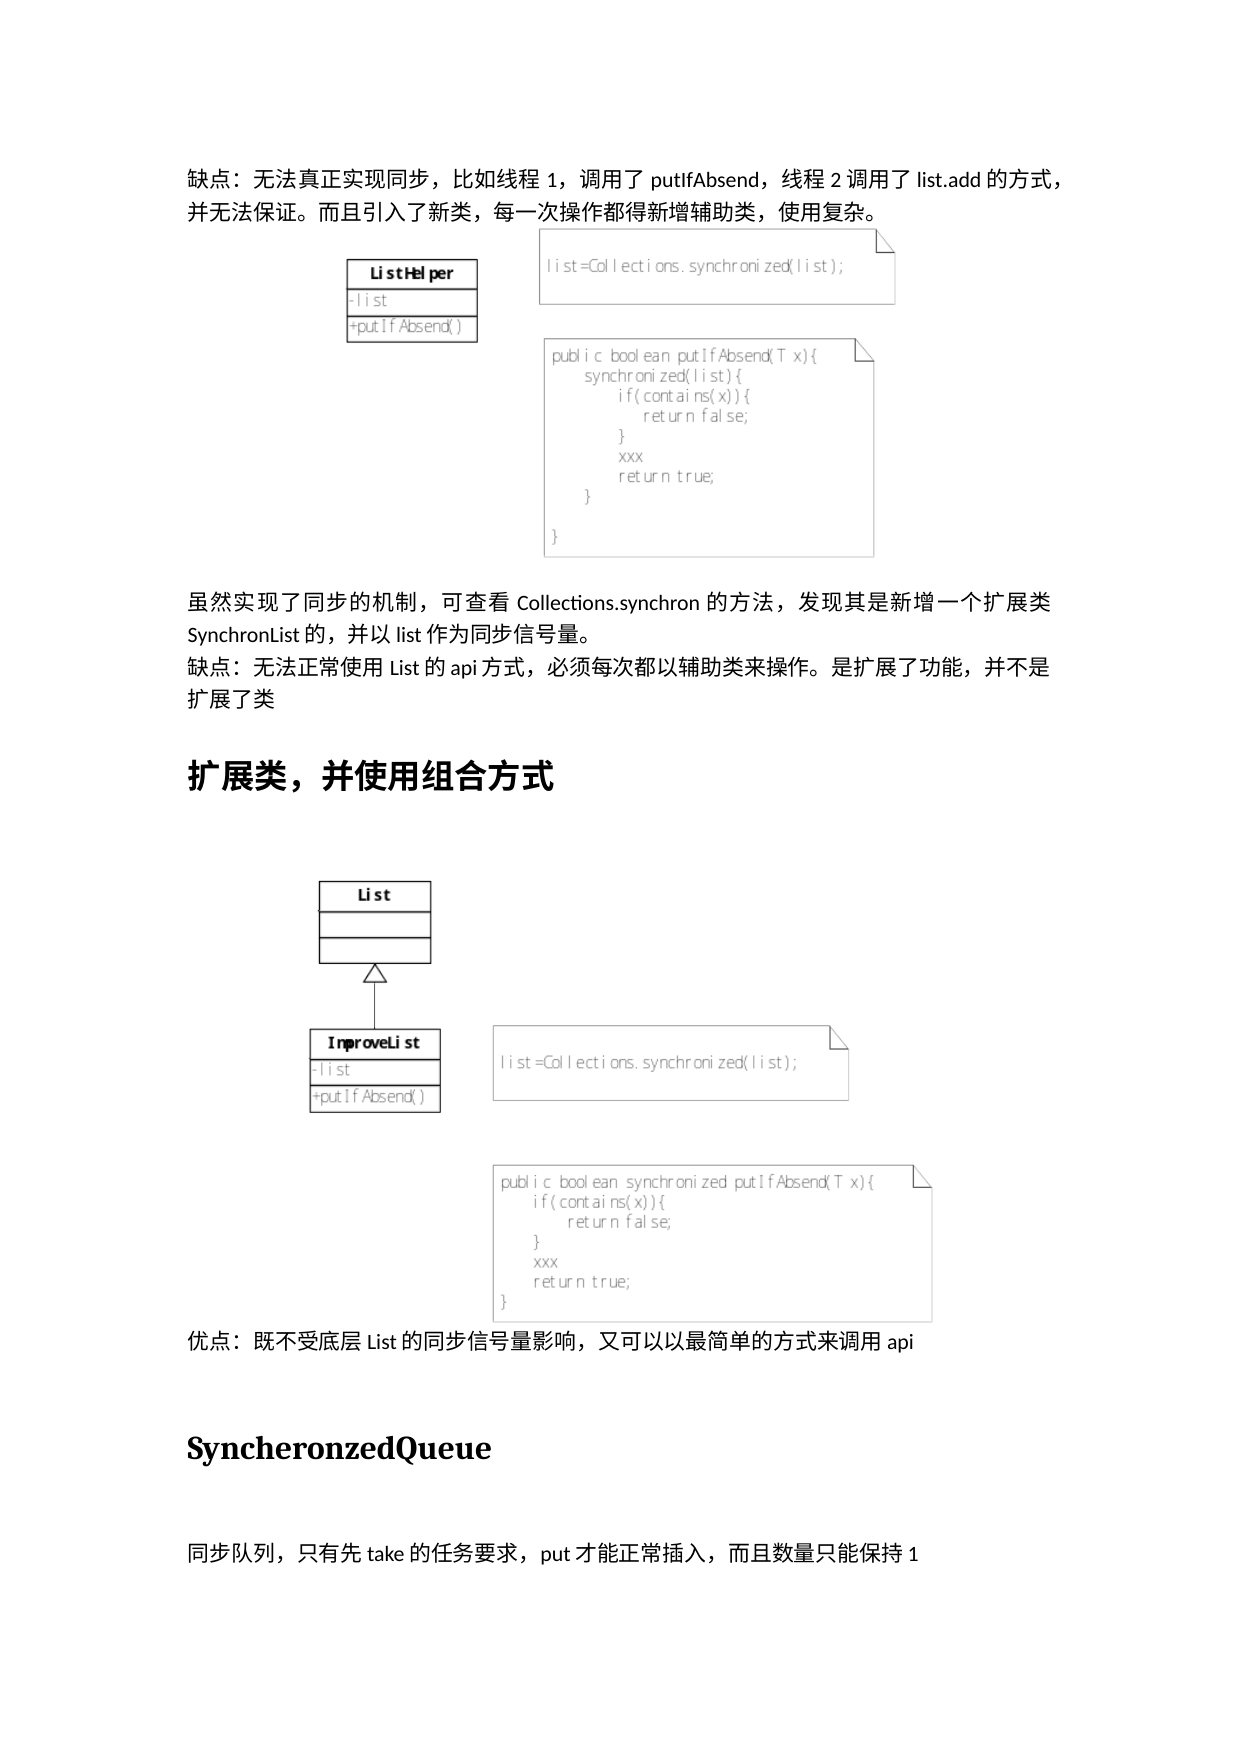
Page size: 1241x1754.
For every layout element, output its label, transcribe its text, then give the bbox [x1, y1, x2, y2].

text 缺点：无法真正实现同步，比如线程1，调用了putIfAbsend，线程2调用了list.add的方式，并无法保证。而且引入了新类，每一次操作都得新增辅助类，使用复杂。 [187, 162, 1053, 227]
text 缺点：无法正常使用List的api方式，必须每次都以辅助类来操作。是扩展了功能，并不是扩展了类 [187, 649, 1053, 714]
text 优点：既不受底层List的同步信号量影响，又可以以最简单的方式来调用api [187, 1324, 1053, 1356]
subtitle 扩展类，并使用组合方式 [187, 742, 1053, 807]
text 虽然实现了同步的机制，可查看Collections.synchron的方法，发现其是新增一个扩展类SynchronList的，并以list作为同步信号量。 [187, 584, 1053, 649]
subtitle SyncheronzedQueue [187, 1416, 1053, 1481]
text 同步队列，只有先take的任务要求，put才能正常插入，而且数量只能保持1 [187, 1536, 1053, 1568]
